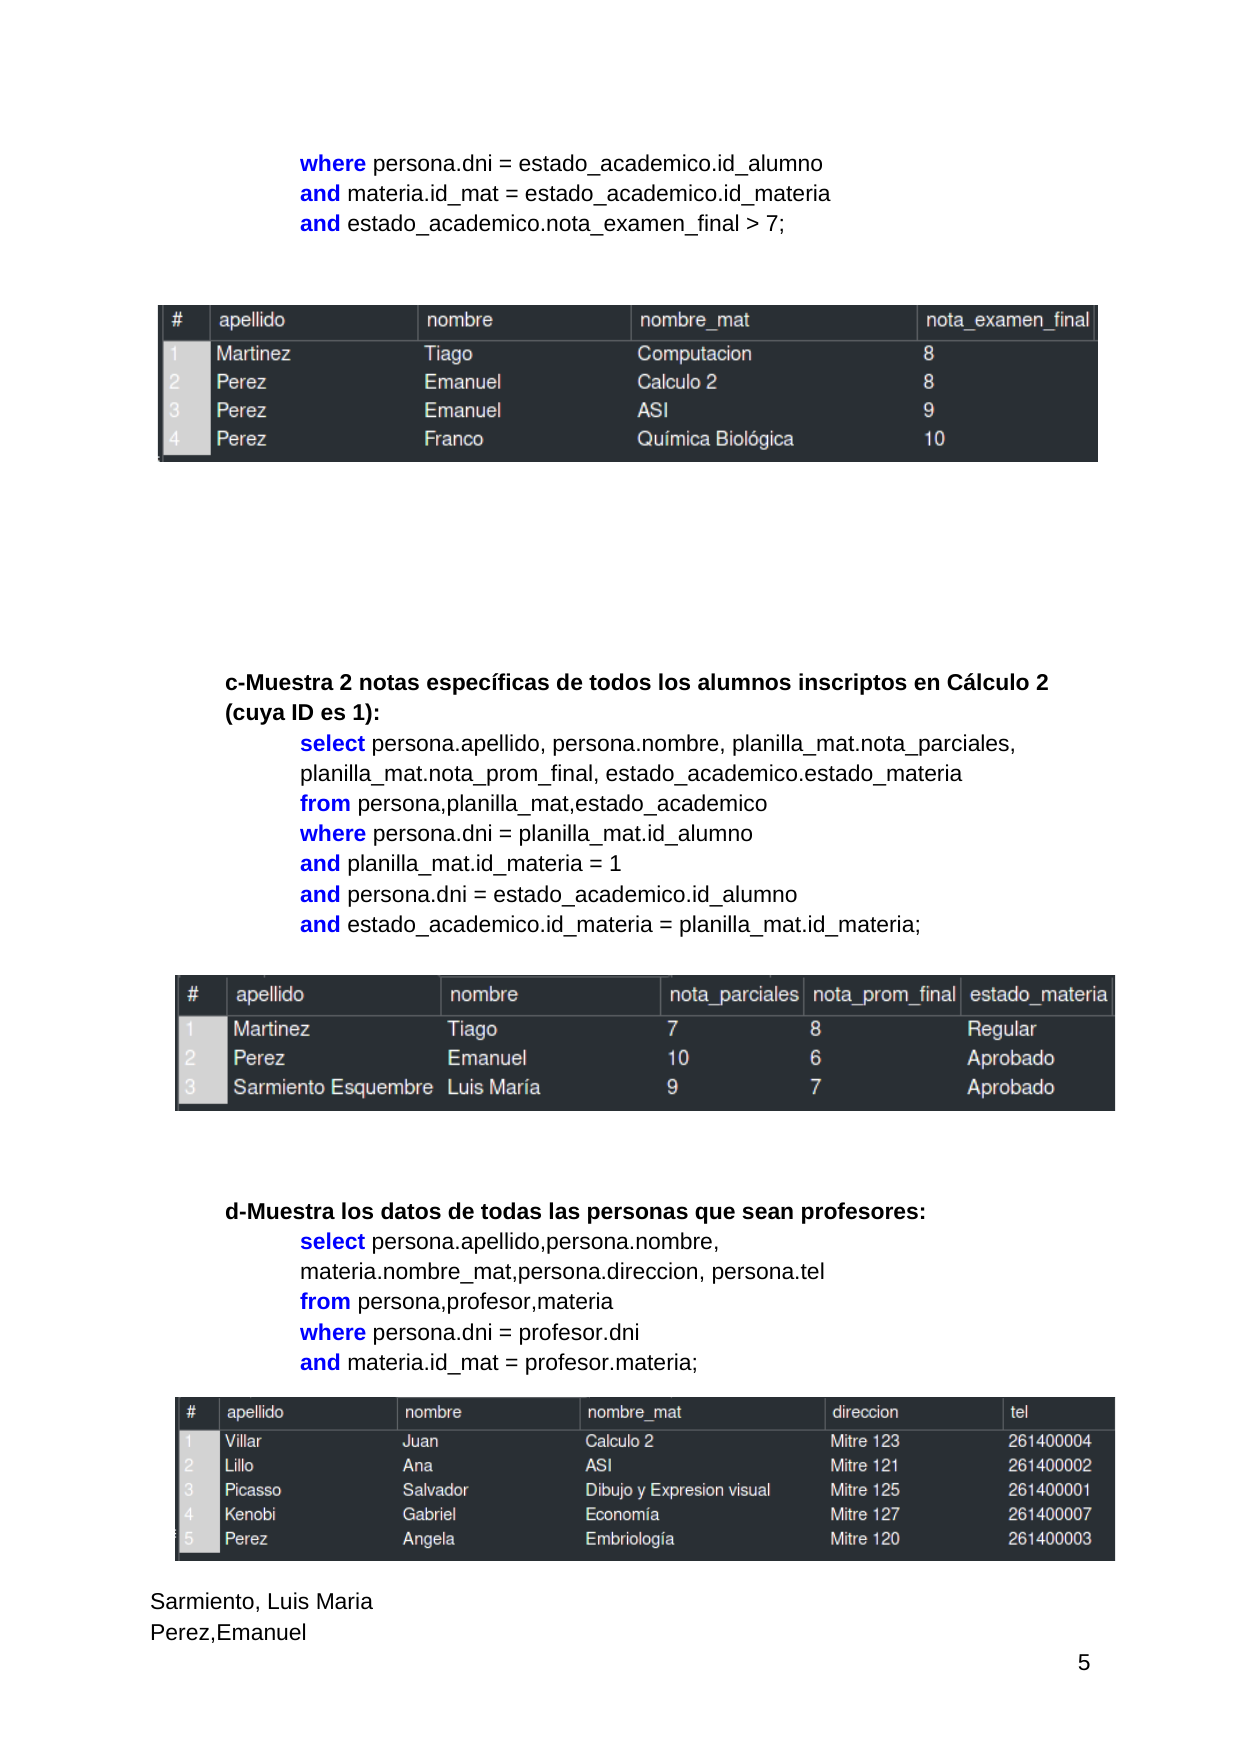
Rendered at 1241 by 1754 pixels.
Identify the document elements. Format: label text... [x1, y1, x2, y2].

text and estado_academico.id_materia = planilla_mat.id_materia; [300, 911, 1090, 937]
text where persona.dni = estado_academico.id_alumno [300, 150, 1090, 176]
text c-Muestra 2 notas específicas de todos los alumnos inscriptos en Cálculo 2 (cuya ID es 1): [225, 669, 1090, 726]
text and materia.id_mat = profesor.materia; [300, 1349, 1090, 1375]
text and planilla_mat.id_materia = 1 [300, 850, 1090, 877]
picture [175, 1397, 1116, 1561]
text select persona.apellido,persona.nombre, materia.nombre_mat,persona.direccion, persona.tel [300, 1228, 1090, 1284]
picture [157, 305, 1098, 462]
text d-Muestra los datos de todas las personas que sean profesores: [150, 1198, 1090, 1224]
text from persona,profesor,materia [300, 1288, 1090, 1315]
text and estado_academico.nota_examen_final > 7; [300, 210, 1090, 237]
text from persona,planilla_mat,estado_academico [300, 790, 1090, 816]
text and materia.id_mat = estado_academico.id_materia [300, 180, 1090, 207]
picture [175, 975, 1116, 1111]
text where persona.dni = profesor.dni [300, 1318, 1090, 1345]
text select persona.apellido, persona.nombre, planilla_mat.nota_parciales, planilla_mat.nota_prom_final, estado_academico.estado_materia [300, 729, 1090, 786]
text where persona.dni = planilla_mat.id_alumno [300, 820, 1090, 847]
text and persona.dni = estado_academico.id_alumno [300, 881, 1090, 907]
